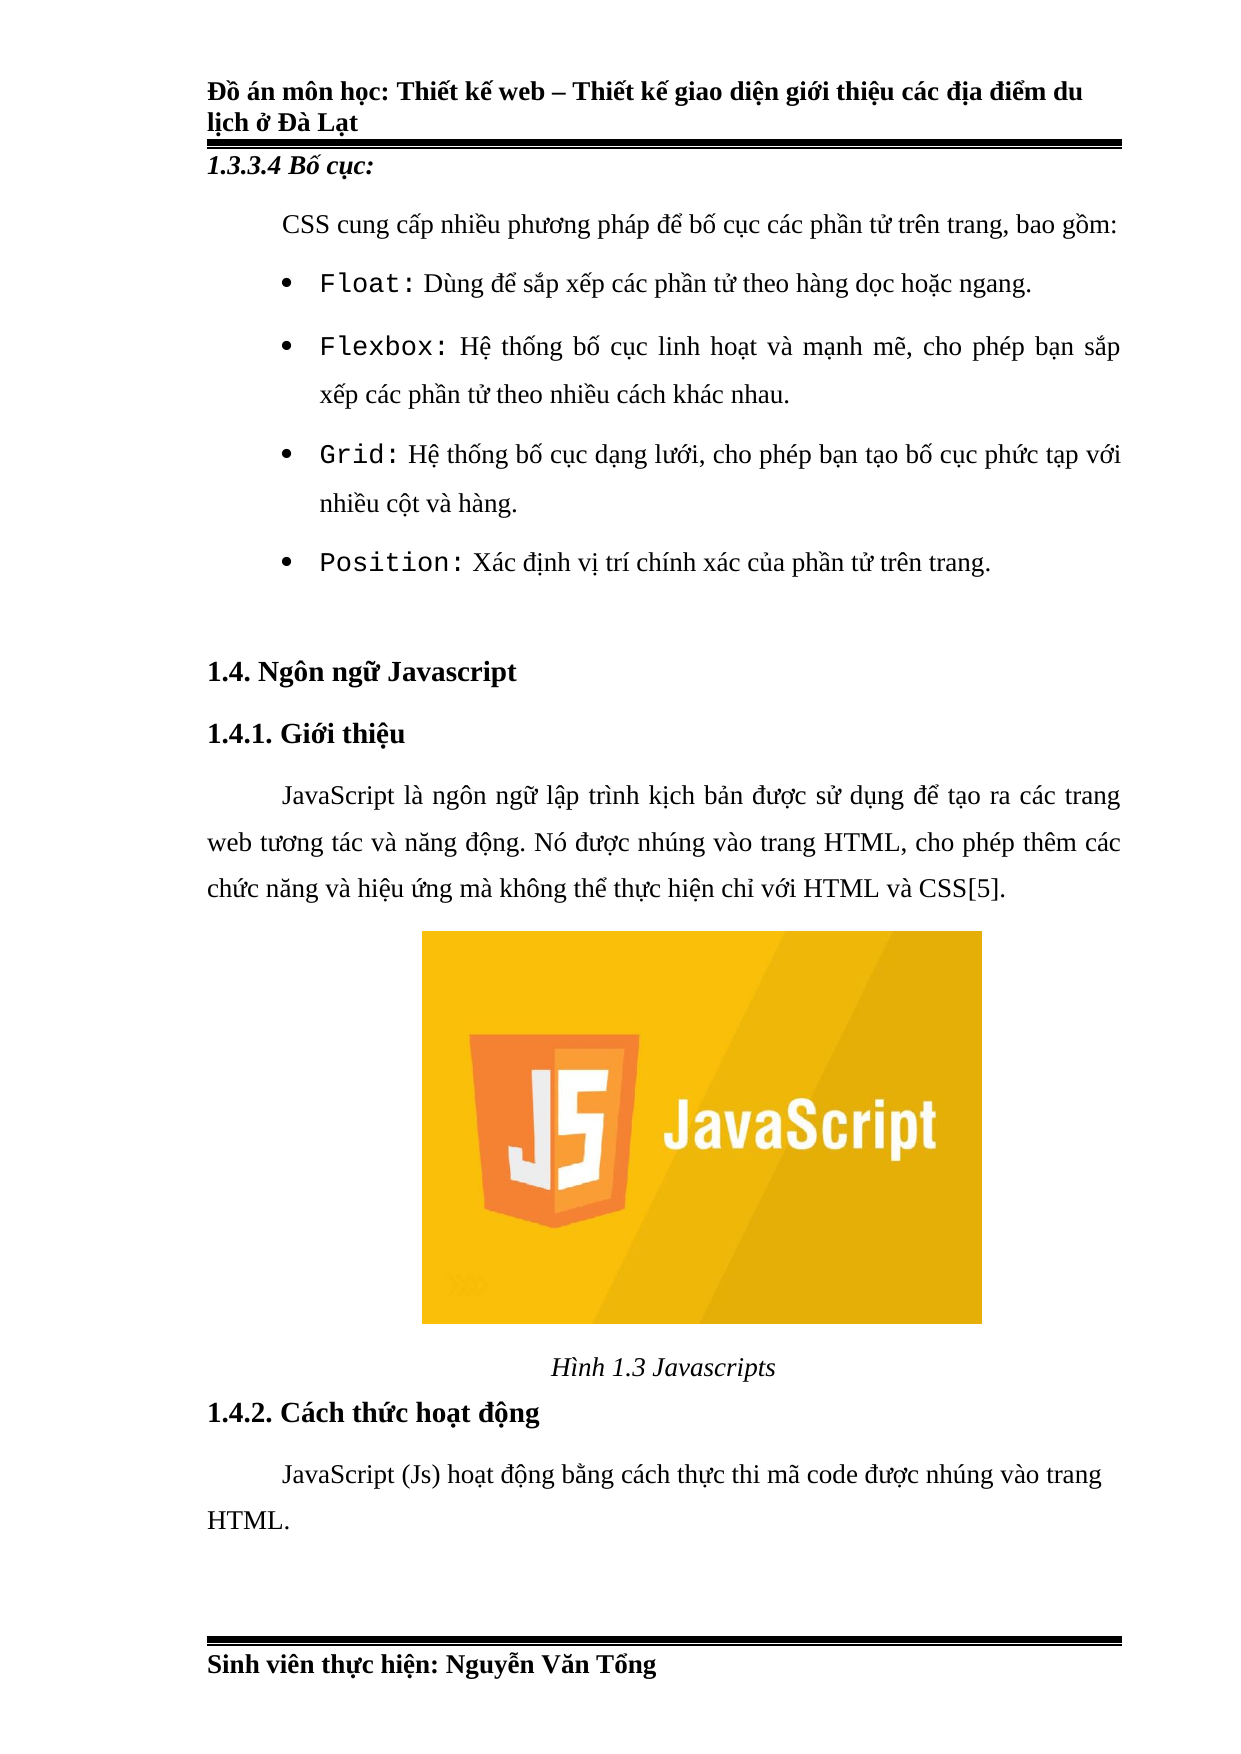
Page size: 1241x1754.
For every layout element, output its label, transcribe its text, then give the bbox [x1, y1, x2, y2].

text JavaScript (Js) hoạt động bằng cách thực thi mã code được nhúng vào trang HTML. [207, 1458, 1122, 1536]
list Grid: Hệ thống bố cục dạng lưới, cho phép bạn tạo bố cục phức tạp với nhiều cột và hàng. [282, 438, 1122, 518]
text Hình 1.3 Javascripts [207, 1351, 1122, 1382]
list Flexbox: Hệ thống bố cục linh hoạt và mạnh mẽ, cho phép bạn sắp xếp các phần tử theo nhiều cách khác nhau. [282, 330, 1122, 410]
text JavaScript là ngôn ngữ lập trình kịch bản được sử dụng để tạo ra các trang web tương tác và năng động. Nó được nhúng vào trang HTML, cho phép thêm các chức năng và hiệu ứng mà không thể thực hiện chỉ với HTML và CSS[5]. [207, 779, 1122, 904]
text CSS cung cấp nhiều phương pháp để bố cục các phần tử trên trang, bao gồm: [207, 208, 1122, 239]
subtitle Bố cục: [207, 149, 1122, 180]
subtitle Ngôn ngữ Javascript [207, 654, 1122, 687]
picture [422, 931, 982, 1324]
subtitle Giới thiệu [207, 716, 1122, 750]
list Position: Xác định vị trí chính xác của phần tử trên trang. [282, 546, 1122, 579]
subtitle Cách thức hoạt động [207, 1395, 1122, 1428]
list Float: Dùng để sắp xếp các phần tử theo hàng dọc hoặc ngang. [282, 267, 1122, 301]
